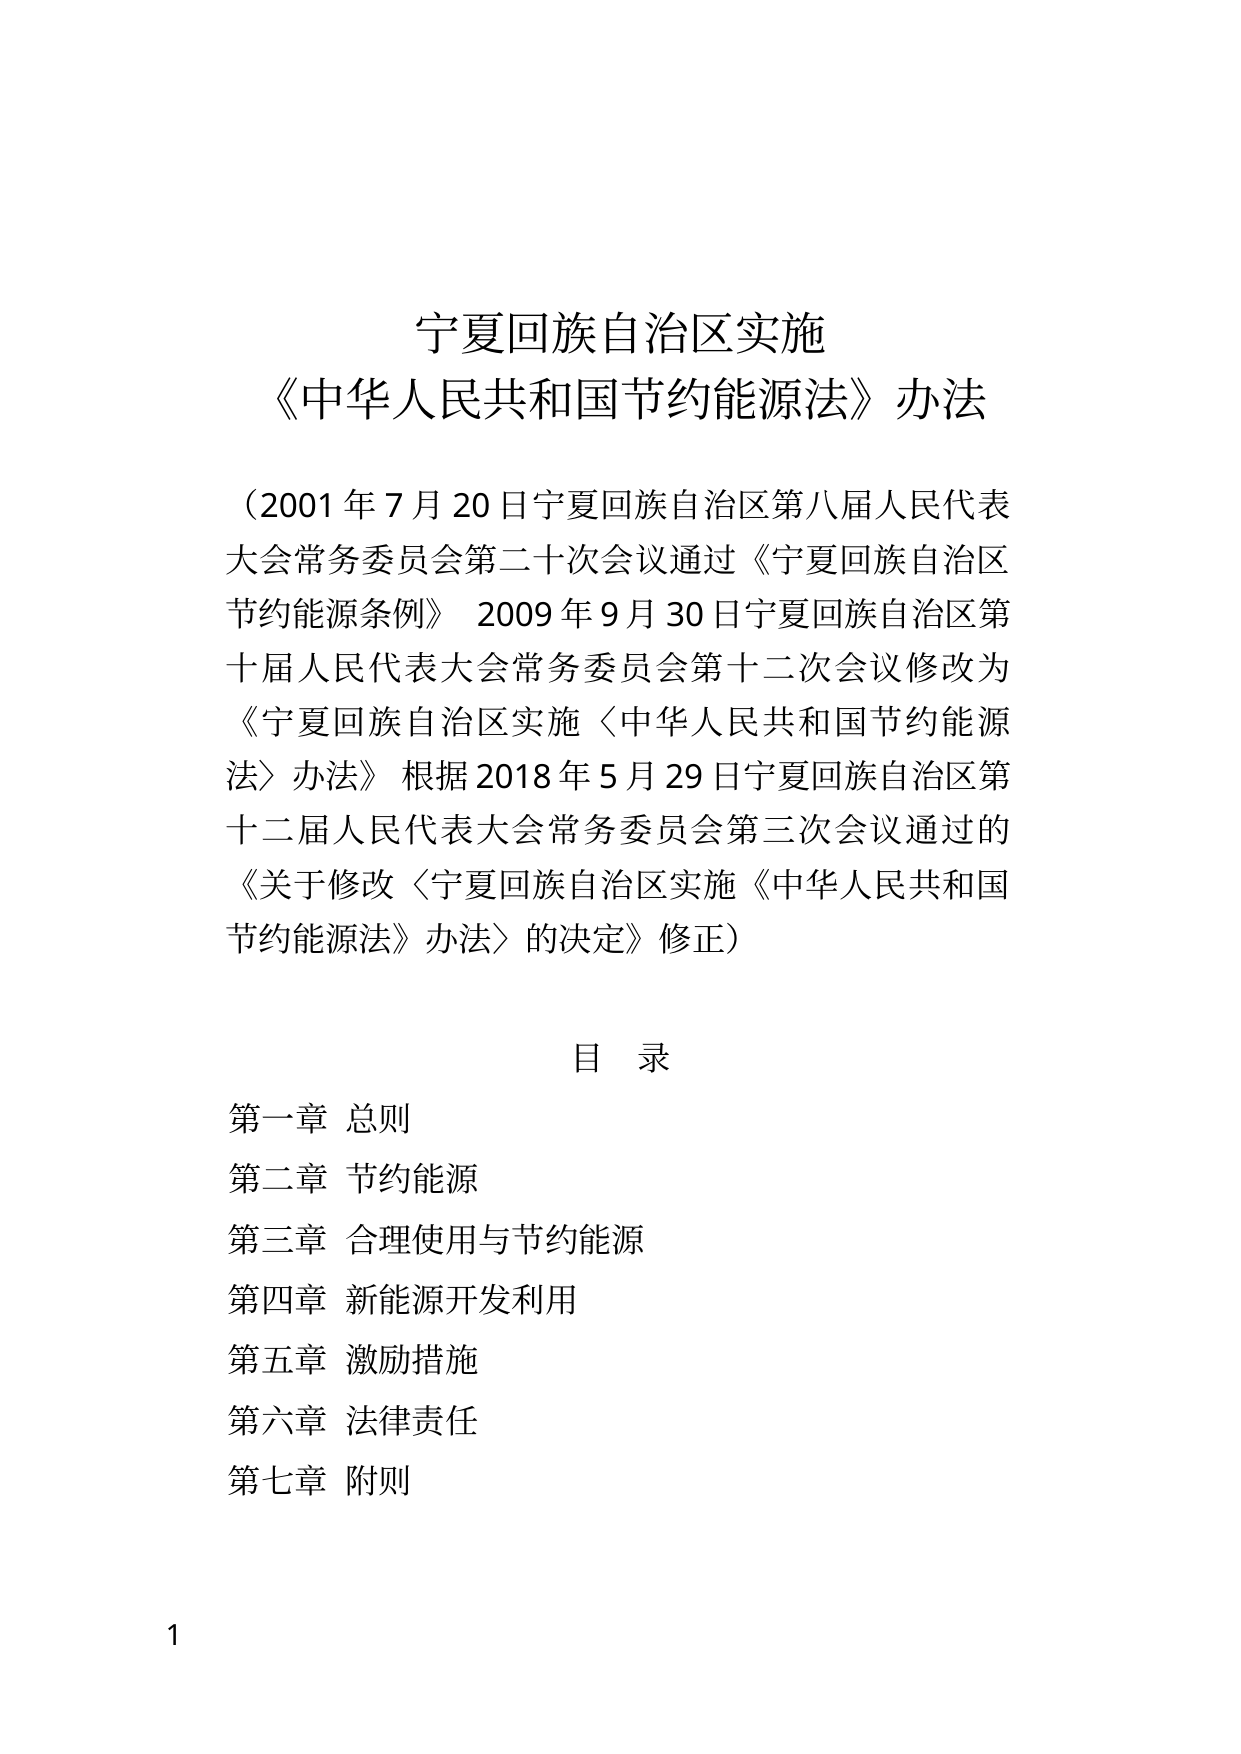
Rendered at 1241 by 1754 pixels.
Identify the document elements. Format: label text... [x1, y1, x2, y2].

text 第一章 总则 [165, 1083, 1075, 1143]
text 目 录 [165, 1022, 1075, 1083]
text 第七章 附则 [165, 1445, 1075, 1506]
text 第六章 法律责任 [165, 1385, 1075, 1445]
text 宁夏回族自治区实施 [165, 297, 1075, 363]
text 第三章 合理使用与节约能源 [165, 1204, 1075, 1264]
text 第二章 节约能源 [165, 1143, 1075, 1204]
text 《中华人民共和国节约能源法》办法 [165, 363, 1075, 429]
text （2001年7月20日宁夏回族自治区第八届人民代表大会常务委员会第二十次会议通过《宁夏回族自治区节约能源条例》 2009年9月30日宁夏回族自治区第十届人民代表大会常务委员会第十二次会议修改为《宁夏回族自治区实施〈中华人民共和国节约能源法〉办法》 根据2018年5月29日宁夏回族自治区第十二届人民代表大会常务委员会第三次会议通过的《关于修改〈宁夏回族自治区实施《中华人民共和国节约能源法》办法〉的决定》修正） [225, 474, 1012, 962]
text 第五章 激励措施 [165, 1324, 1075, 1385]
text 第四章 新能源开发利用 [165, 1264, 1075, 1324]
